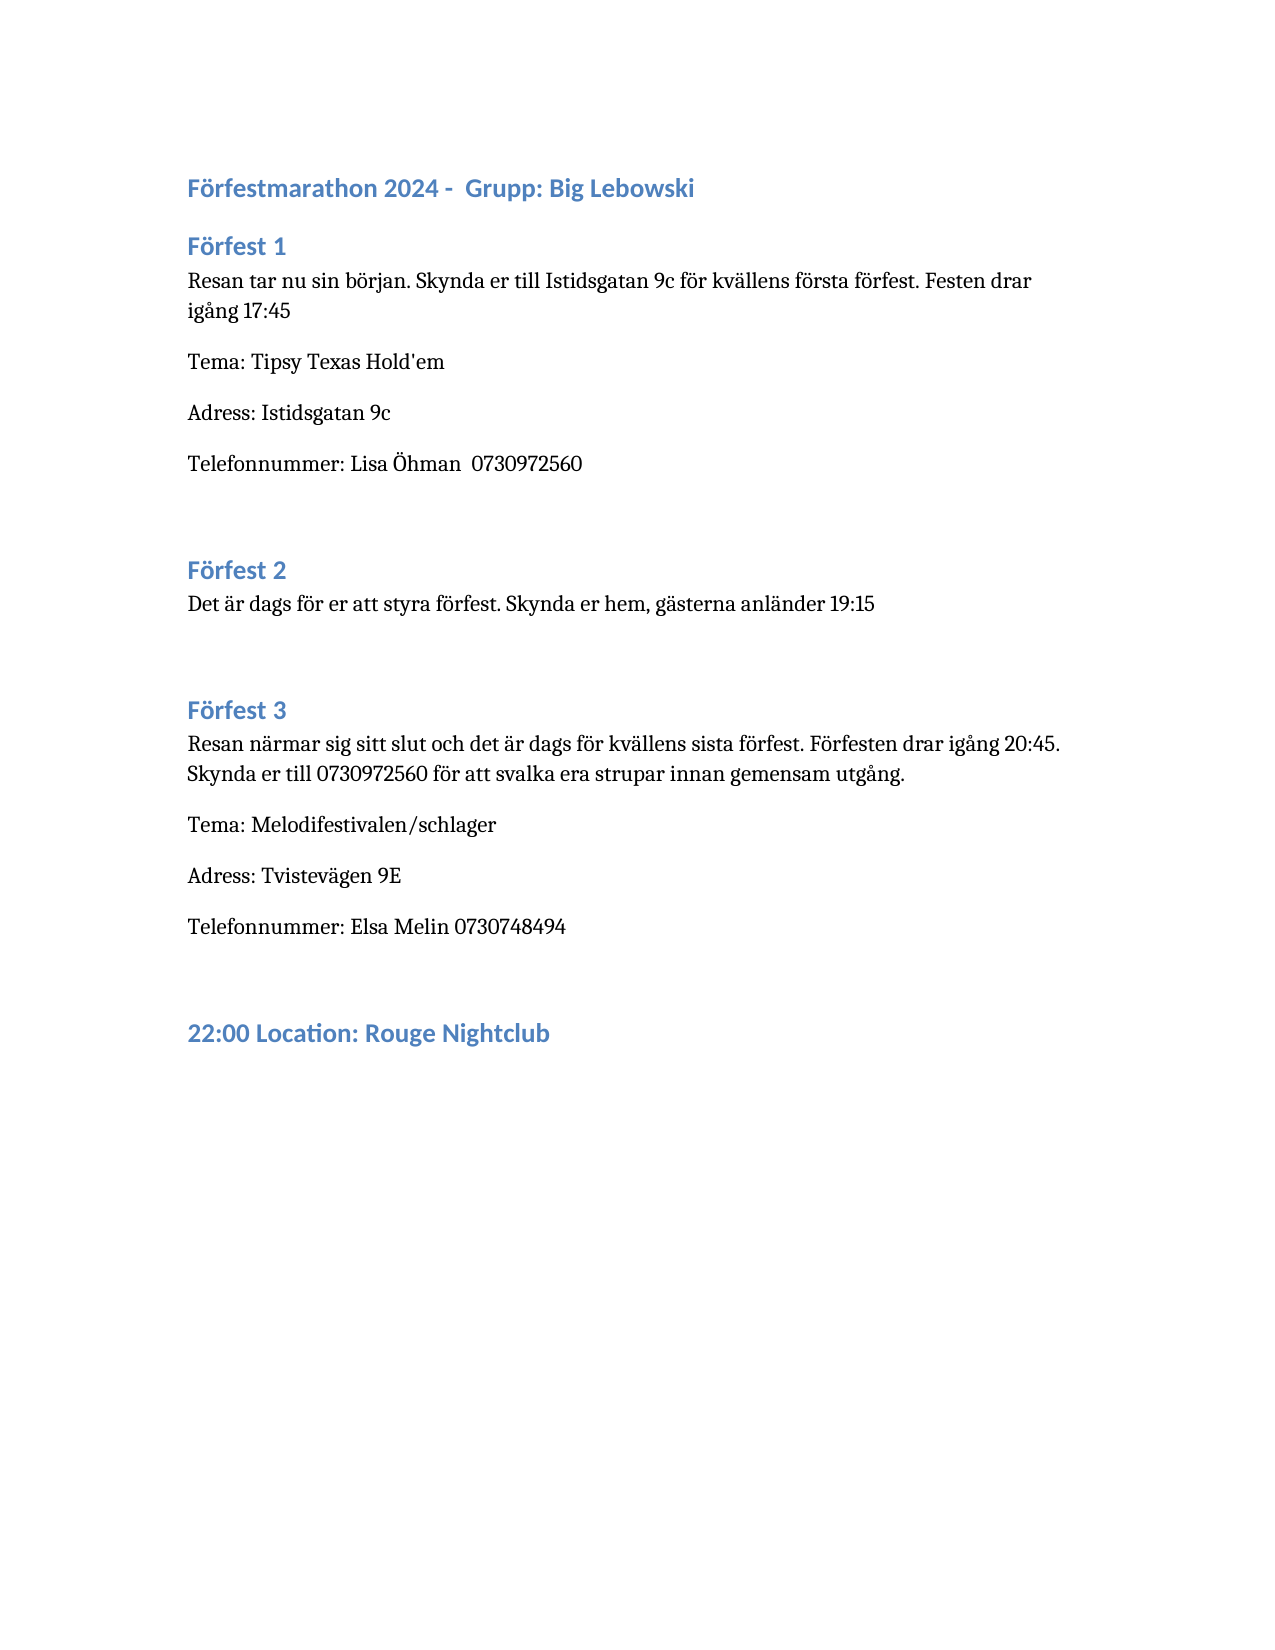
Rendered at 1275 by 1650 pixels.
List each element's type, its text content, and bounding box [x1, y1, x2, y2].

text Adress: Istidsgatan 9c [187, 400, 1087, 426]
text Tema: Tipsy Texas Hold'em [187, 349, 1087, 375]
text Tema: Melodifestivalen/schlager [187, 812, 1087, 838]
text Det är dags för er att styra förfest. Skynda er hem, gästerna anländer 19:15 [187, 591, 1087, 617]
subtitle 22:00 Location: Rouge Nightclub [187, 1016, 1087, 1049]
subtitle Förfest 1 [187, 229, 1087, 263]
text Telefonnummer: Elsa Melin 0730748494 [187, 914, 1087, 941]
subtitle Förfestmarathon 2024 - Grupp: Big Lebowski [187, 171, 1087, 204]
text Adress: Tvistevägen 9E [187, 863, 1087, 889]
text Telefonnummer: Lisa Öhman 0730972560 [187, 451, 1087, 477]
text Resan närmar sig sitt slut och det är dags för kvällens sista förfest. Förfesten drar igång 20:45. Skynda er till 0730972560 för att svalka era strupar innan gemensam utgång. [187, 731, 1087, 787]
subtitle Förfest 3 [187, 693, 1087, 726]
subtitle Förfest 2 [187, 553, 1087, 586]
text Resan tar nu sin början. Skynda er till Istidsgatan 9c för kvällens första förfest. Festen drar igång 17:45 [187, 267, 1087, 324]
